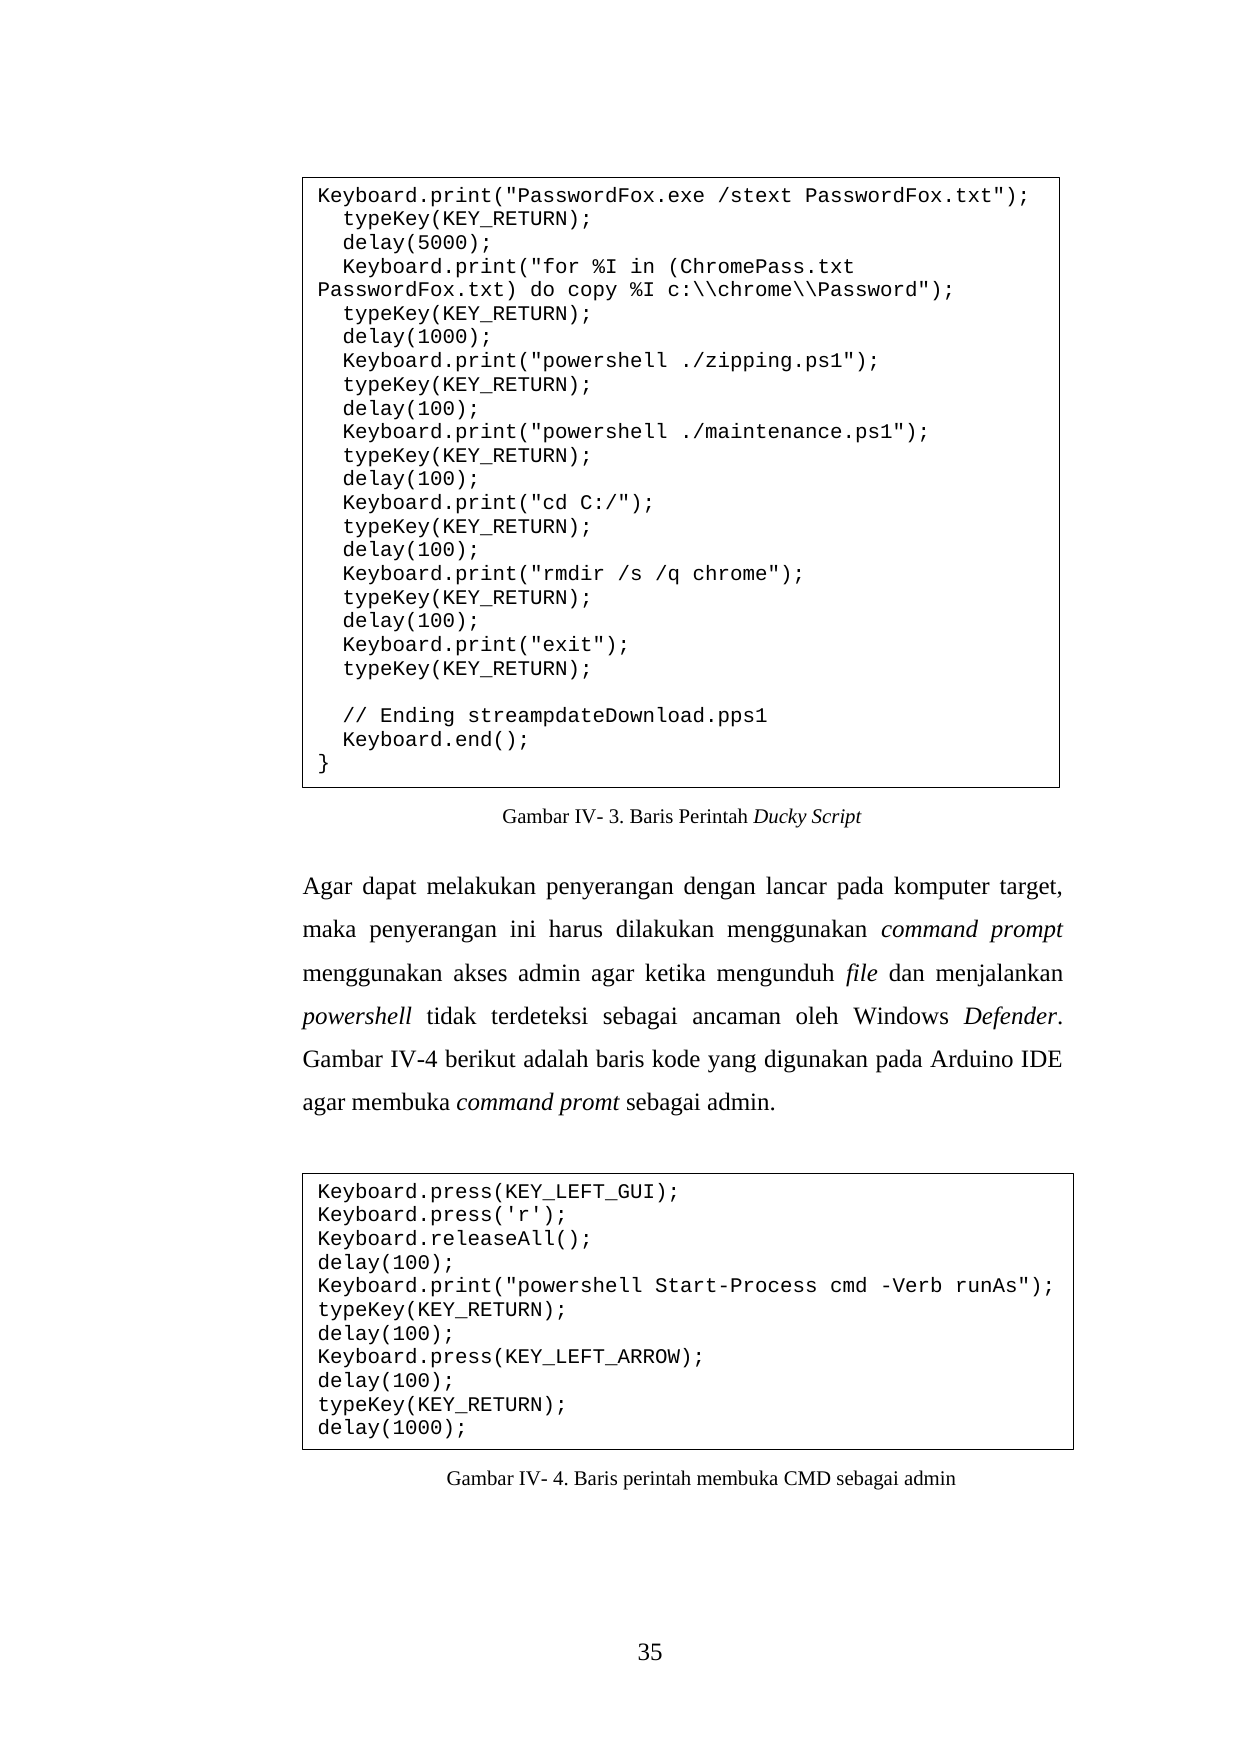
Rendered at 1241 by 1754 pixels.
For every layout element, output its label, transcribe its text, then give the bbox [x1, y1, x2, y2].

text Agar dapat melakukan penyerangan dengan lancar pada komputer target, maka penyerangan ini harus dilakukan menggunakan command prompt menggunakan akses admin agar ketika mengunduh file dan menjalankan powershell tidak terdeteksi sebagai ancaman oleh Windows Defender. Gambar IV-4 berikut adalah baris kode yang digunakan pada Arduino IDE agar membuka command promt sebagai admin. [302, 871, 1063, 1116]
text Gambar IV- 4. Baris perintah membuka CMD sebagai admin [265, 1466, 1063, 1490]
text Gambar IV- 3. Baris Perintah Ducky Script [236, 804, 1063, 828]
